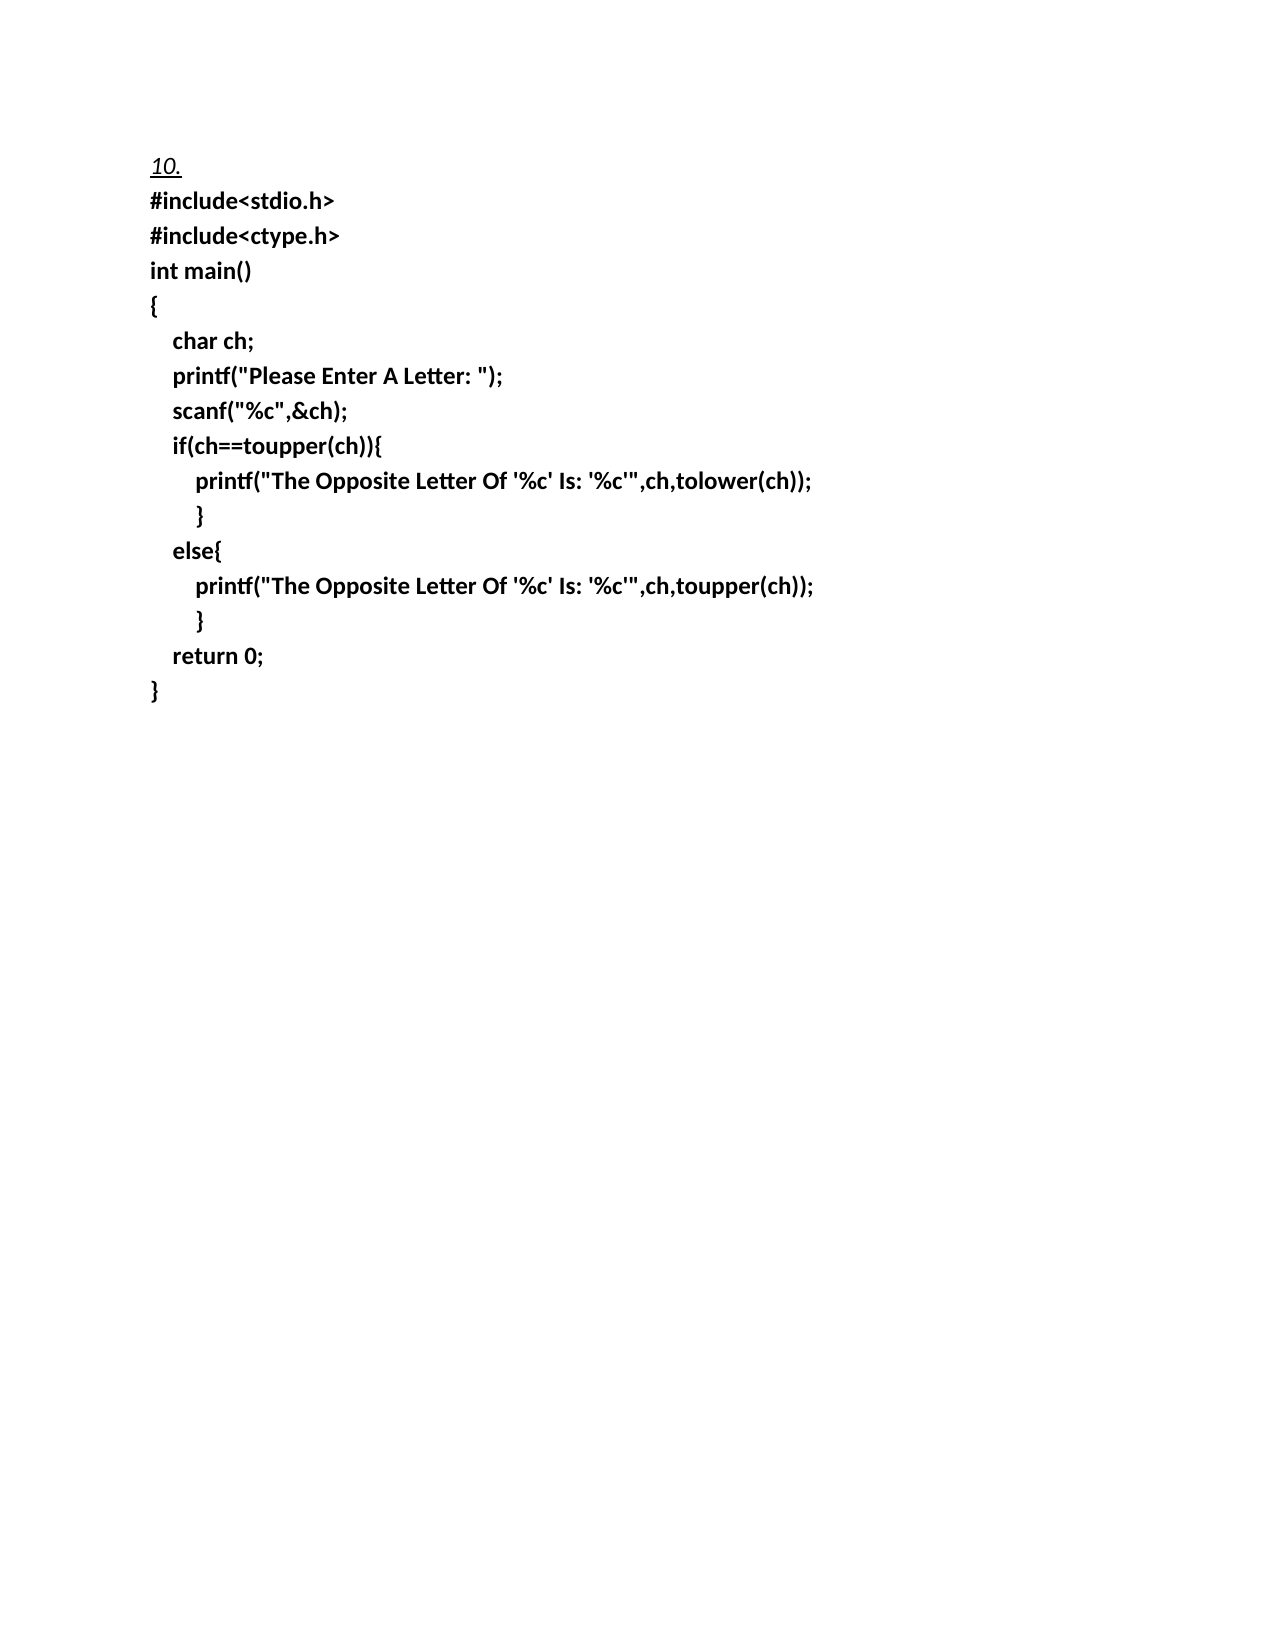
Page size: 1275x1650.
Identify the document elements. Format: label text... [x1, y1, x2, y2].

text char ch; [150, 325, 1125, 356]
text printf("The Opposite Letter Of '%c' Is: '%c'",ch,tolower(ch)); [150, 465, 1125, 496]
text return 0; [150, 640, 1125, 671]
text #include<stdio.h> [150, 185, 1125, 216]
text printf("Please Enter A Letter: "); [150, 360, 1125, 391]
text #include<ctype.h> [150, 220, 1125, 251]
text scanf("%c",&ch); [150, 395, 1125, 426]
text } [150, 605, 1125, 636]
text if(ch==toupper(ch)){ [150, 430, 1125, 461]
text 10. [150, 150, 1125, 181]
text printf("The Opposite Letter Of '%c' Is: '%c'",ch,toupper(ch)); [150, 570, 1125, 601]
text else{ [150, 535, 1125, 566]
text } [150, 675, 1125, 706]
text { [150, 290, 1125, 321]
text int main() [150, 255, 1125, 286]
text } [150, 500, 1125, 531]
